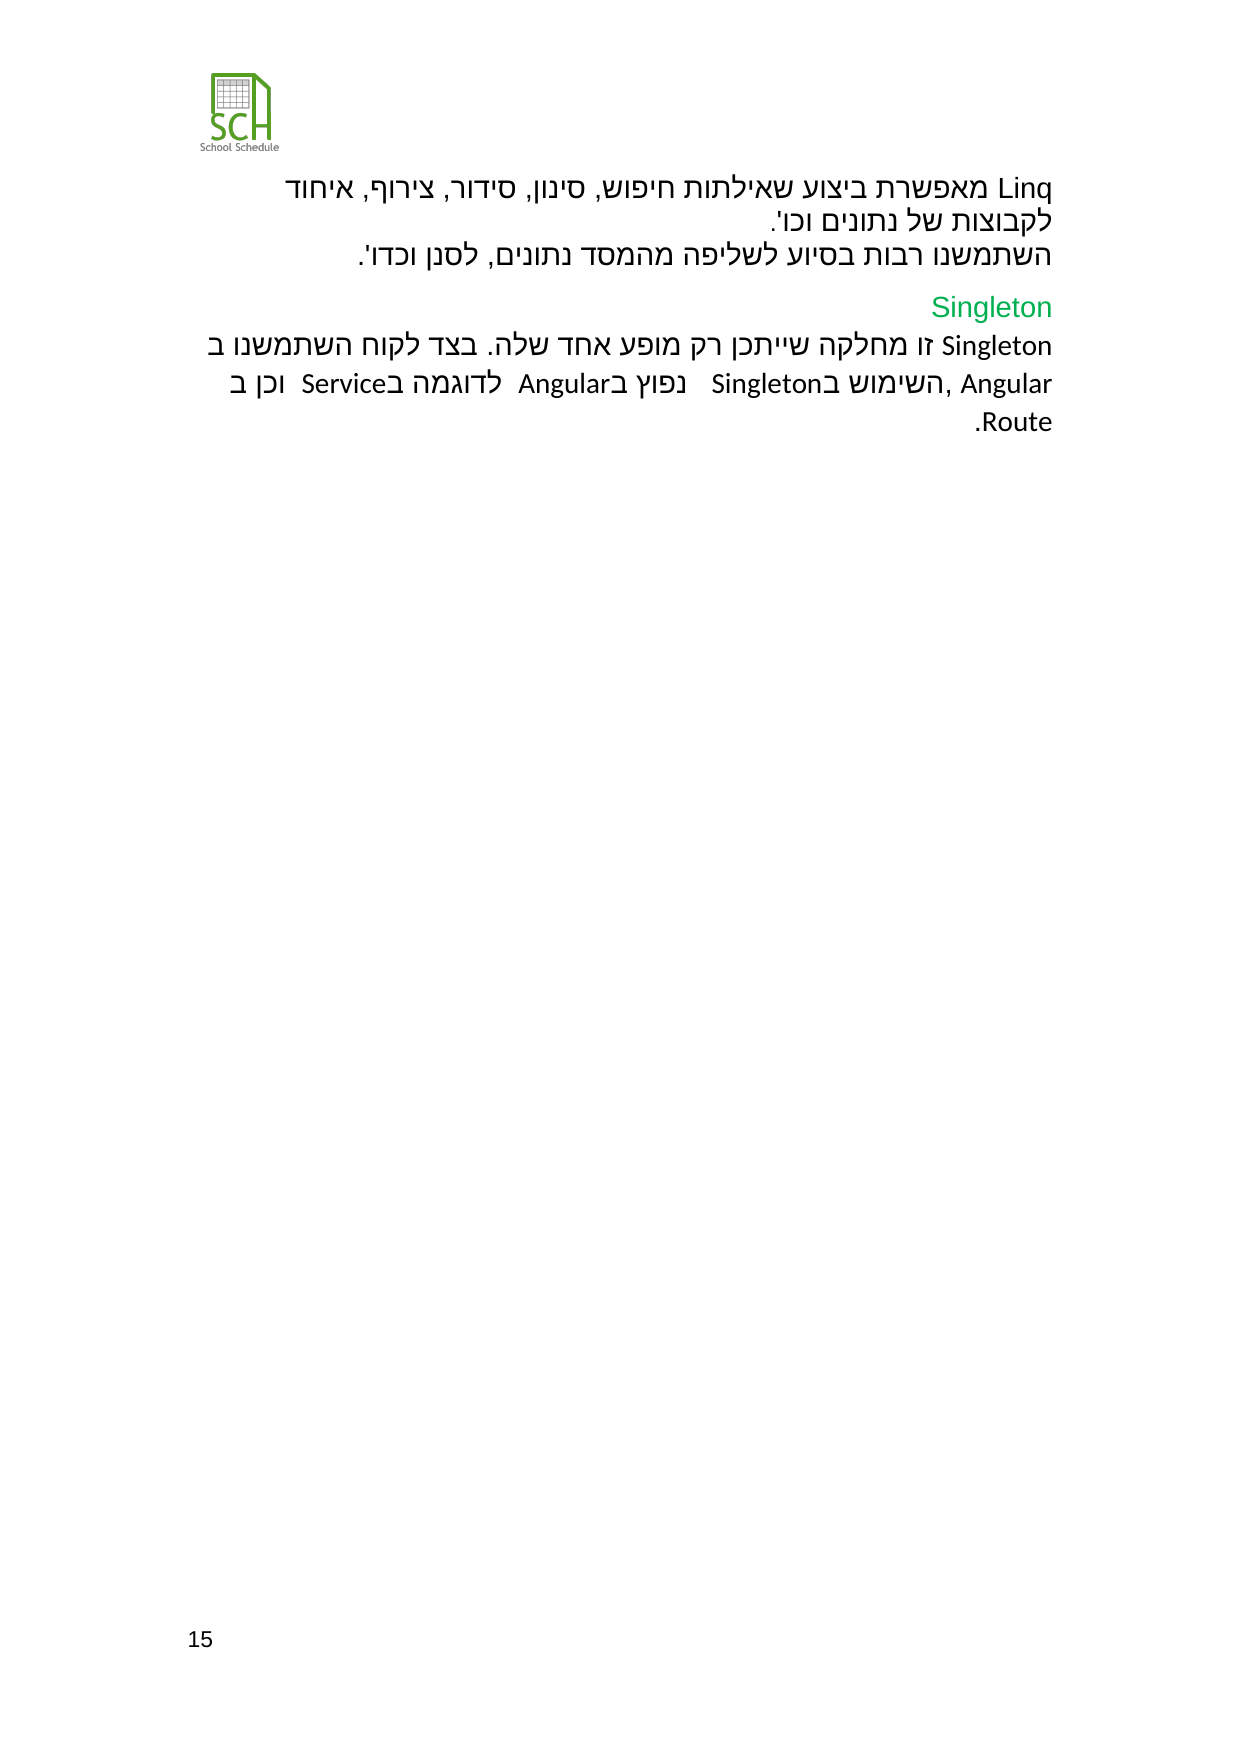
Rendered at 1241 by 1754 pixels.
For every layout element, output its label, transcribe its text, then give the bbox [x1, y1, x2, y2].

subtitle Singleton [187, 291, 1053, 324]
picture [187, 73, 296, 171]
text Singleton זו מחלקה שייתכן רק מופע אחד שלה. בצד לקוח השתמשנו בAngular ,השימוש בSingleton נפוץ בAngular לדוגמה בService וכן ב Route. [187, 327, 1053, 439]
text Linq מאפשרת ביצוע שאילתות חיפוש, סינון, סידור, צירוף, איחוד לקבוצות של נתונים וכו'. [187, 171, 1053, 238]
text השתמשנו רבות בסיוע לשליפה מהמסד נתונים, לסנן וכדו'. [187, 238, 1053, 271]
